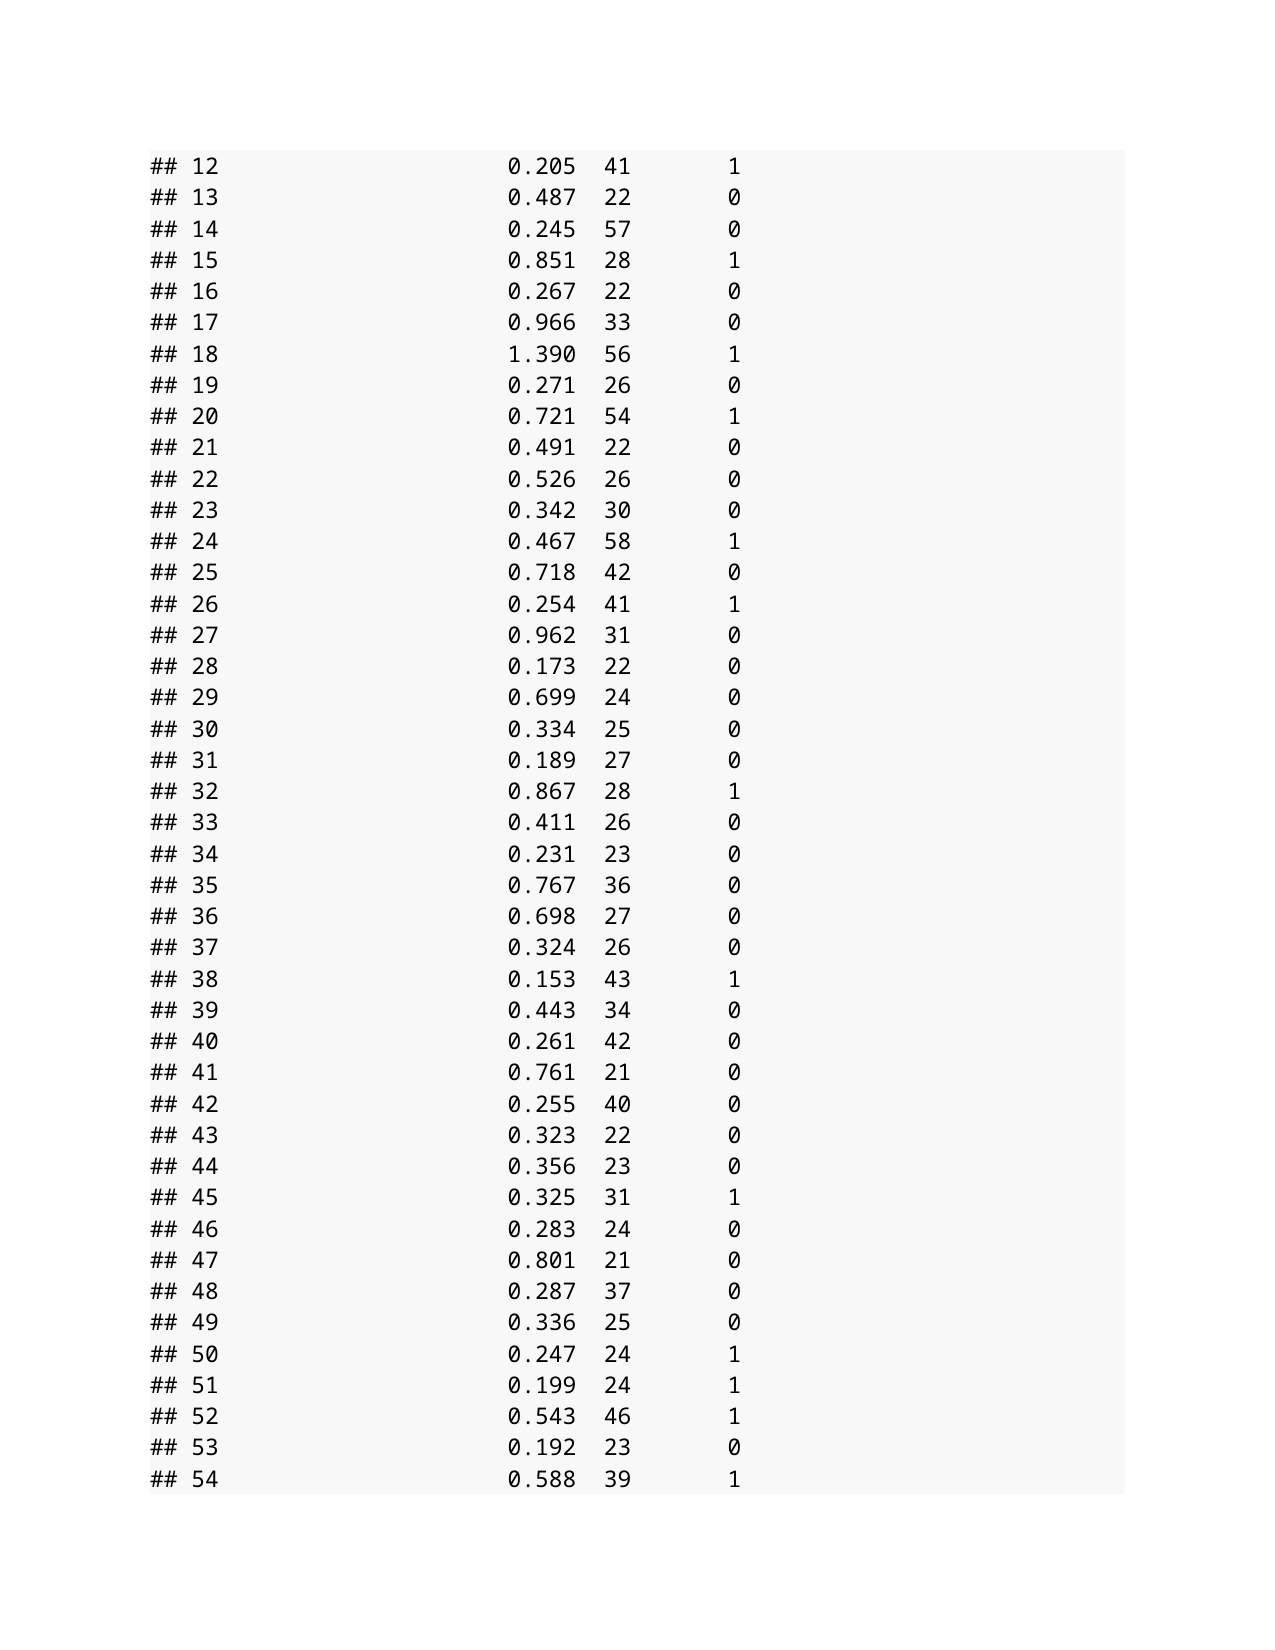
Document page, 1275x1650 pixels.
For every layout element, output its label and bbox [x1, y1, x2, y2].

text [150, 150, 1125, 1494]
